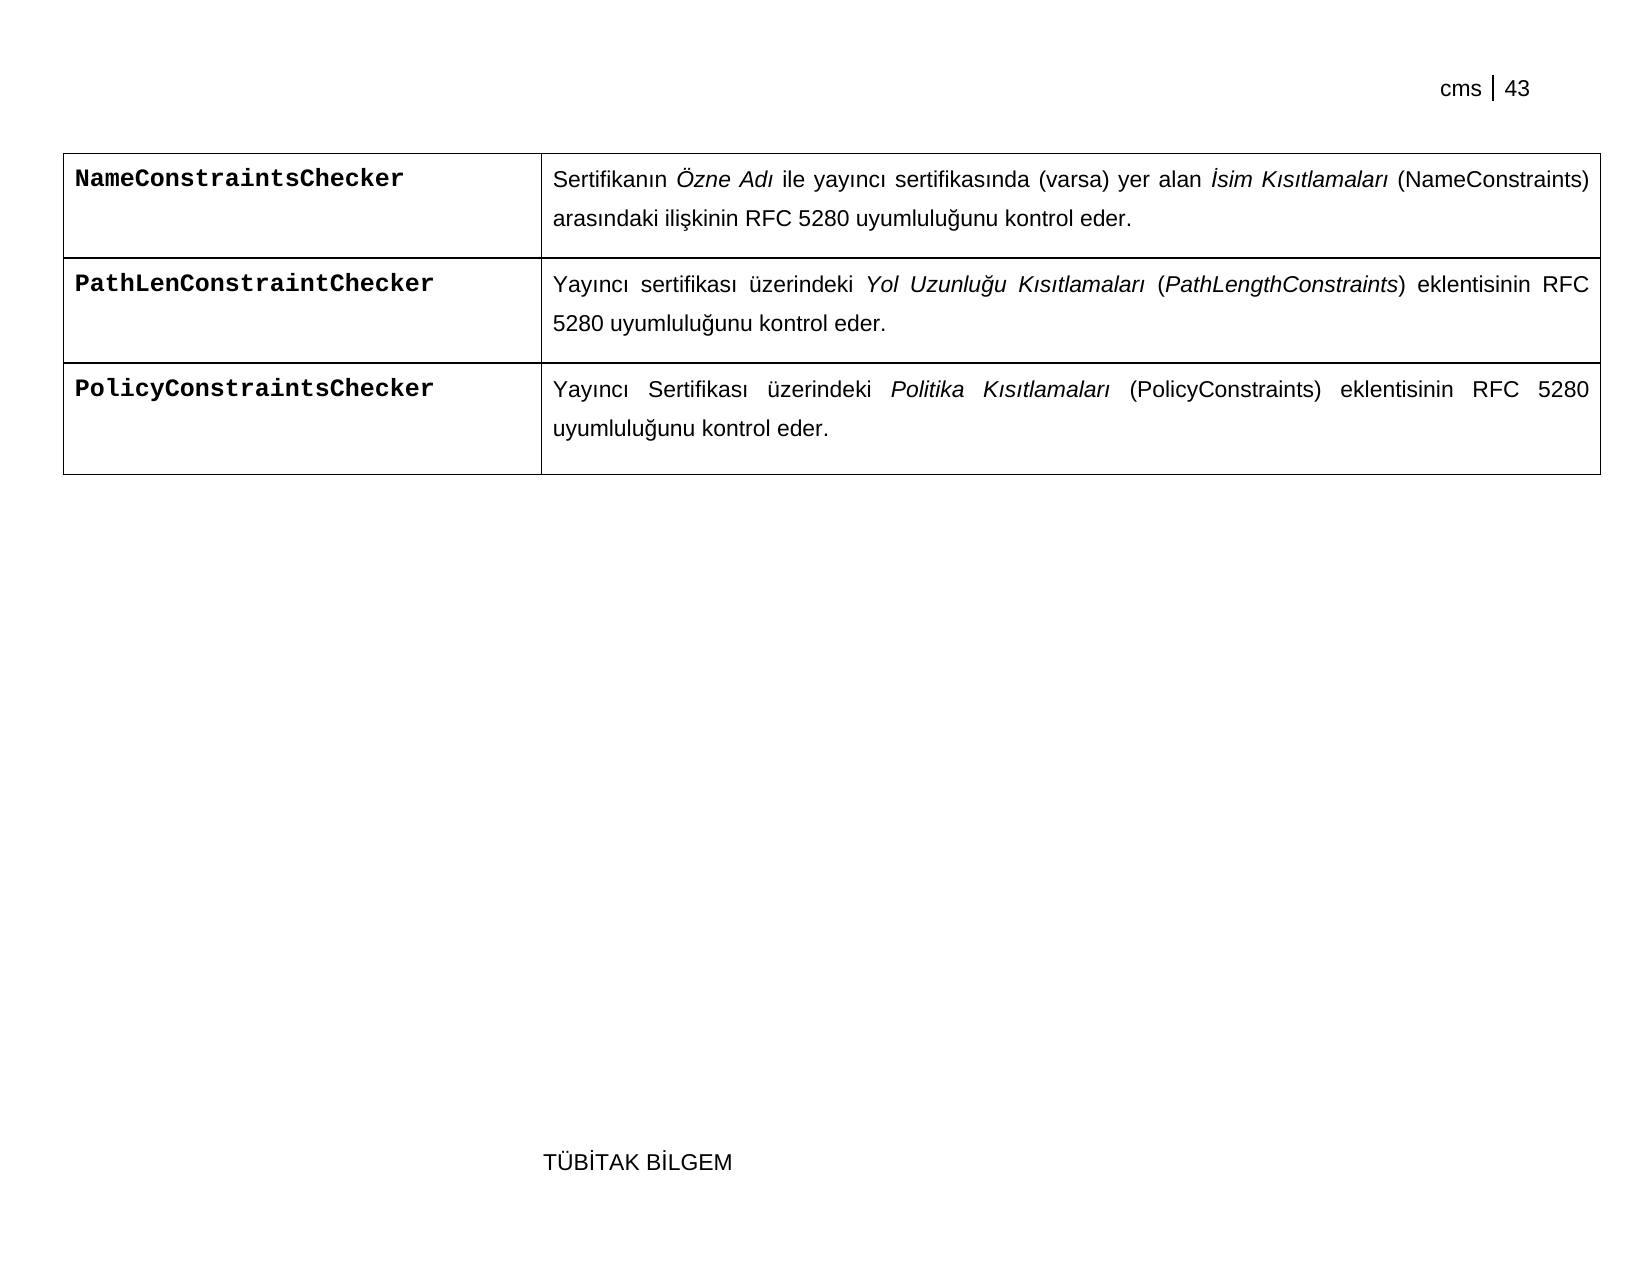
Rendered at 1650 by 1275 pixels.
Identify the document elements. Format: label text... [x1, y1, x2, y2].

table_cell PolicyConstraintsChecker [64, 364, 541, 474]
table_header NameConstraintsChecker [64, 154, 541, 257]
table_header Sertifikanın Özne Adı ile yayıncı sertifikasında (varsa) yer alan İsim Kısıtlamaları (NameConstraints) arasındaki ilişkinin RFC 5280 uyumluluğunu kontrol eder. [542, 154, 1600, 257]
table_cell Yayıncı Sertifikası üzerindeki Politika Kısıtlamaları (PolicyConstraints) eklentisinin RFC 5280 uyumluluğunu kontrol eder. [542, 364, 1600, 474]
table_cell PathLenConstraintChecker [64, 259, 541, 362]
table_cell Yayıncı sertifikası üzerindeki Yol Uzunluğu Kısıtlamaları (PathLengthConstraints) eklentisinin RFC 5280 uyumluluğunu kontrol eder. [542, 259, 1600, 362]
